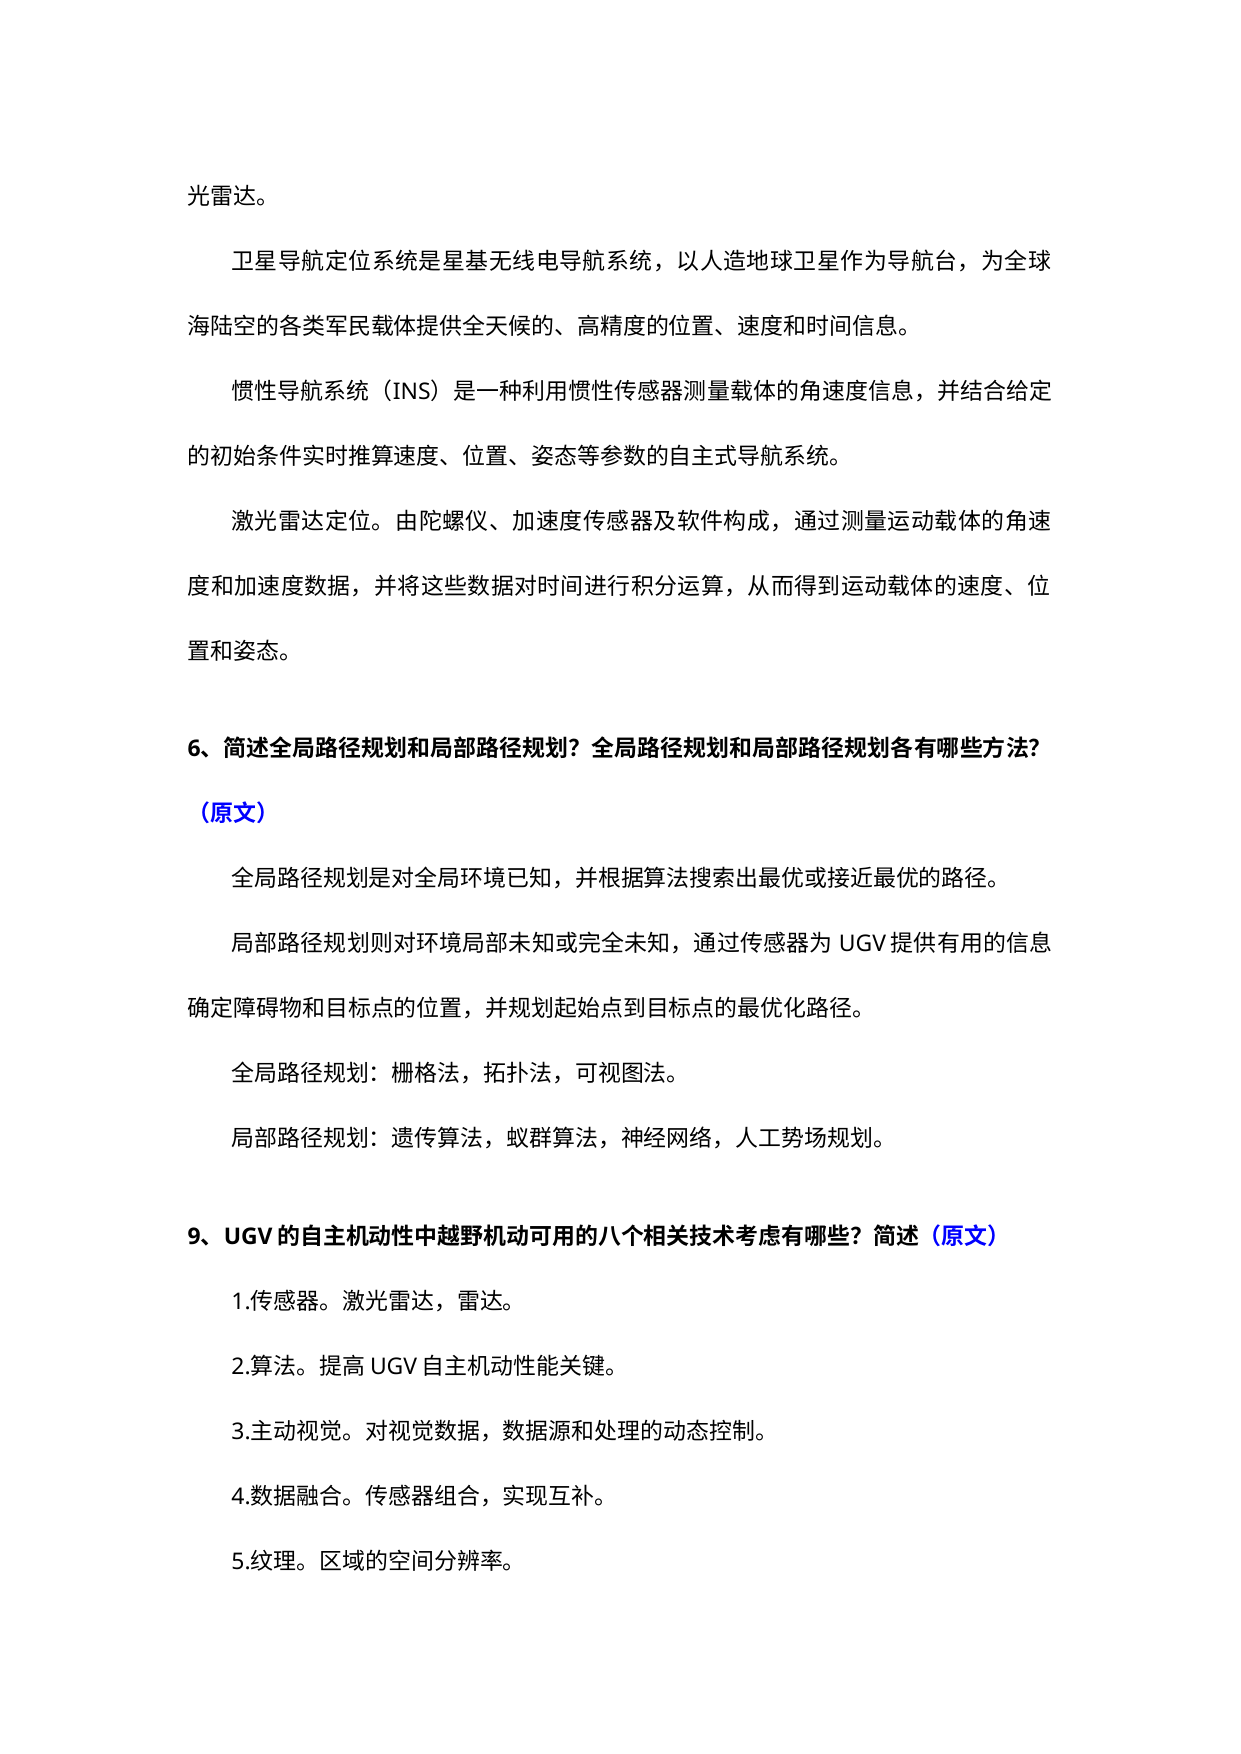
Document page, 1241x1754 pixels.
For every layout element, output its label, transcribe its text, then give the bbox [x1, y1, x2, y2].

list 全局路径规划是对全局环境已知，并根据算法搜索出最优或接近最优的路径。 [187, 844, 1053, 909]
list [187, 162, 1053, 227]
list 全局路径规划：栅格法，拓扑法，可视图法。 [187, 1039, 1053, 1104]
list 惯性导航系统（INS）是一种利用惯性传感器测量载体的角速度信息，并结合给定的初始条件实时推算速度、位置、姿态等参数的自主式导航系统。 [187, 357, 1053, 487]
text 5.纹理。区域的空间分辨率。 [187, 1527, 1053, 1592]
text 2.算法。提高UGV自主机动性能关键。 [187, 1332, 1053, 1397]
text 9、UGV的自主机动性中越野机动可用的八个相关技术考虑有哪些？简述（原文） [187, 1202, 1053, 1267]
list 局部路径规划则对环境局部未知或完全未知，通过传感器为UGV提供有用的信息确定障碍物和目标点的位置，并规划起始点到目标点的最优化路径。 [187, 909, 1053, 1039]
list 激光雷达定位。由陀螺仪、加速度传感器及软件构成，通过测量运动载体的角速度和加速度数据，并将这些数据对时间进行积分运算，从而得到运动载体的速度、位置和姿态。 [187, 487, 1053, 682]
list 局部路径规划：遗传算法，蚁群算法，神经网络，人工势场规划。 [187, 1104, 1053, 1169]
text 3.主动视觉。对视觉数据，数据源和处理的动态控制。 [187, 1397, 1053, 1462]
list 简述全局路径规划和局部路径规划？全局路径规划和局部路径规划各有哪些方法？（原文） [187, 714, 1053, 844]
text 1.传感器。激光雷达，雷达。 [187, 1267, 1053, 1332]
text 4.数据融合。传感器组合，实现互补。 [187, 1462, 1053, 1527]
list 卫星导航定位系统是星基无线电导航系统，以人造地球卫星作为导航台，为全球海陆空的各类军民载体提供全天候的、高精度的位置、速度和时间信息。 [187, 227, 1053, 357]
